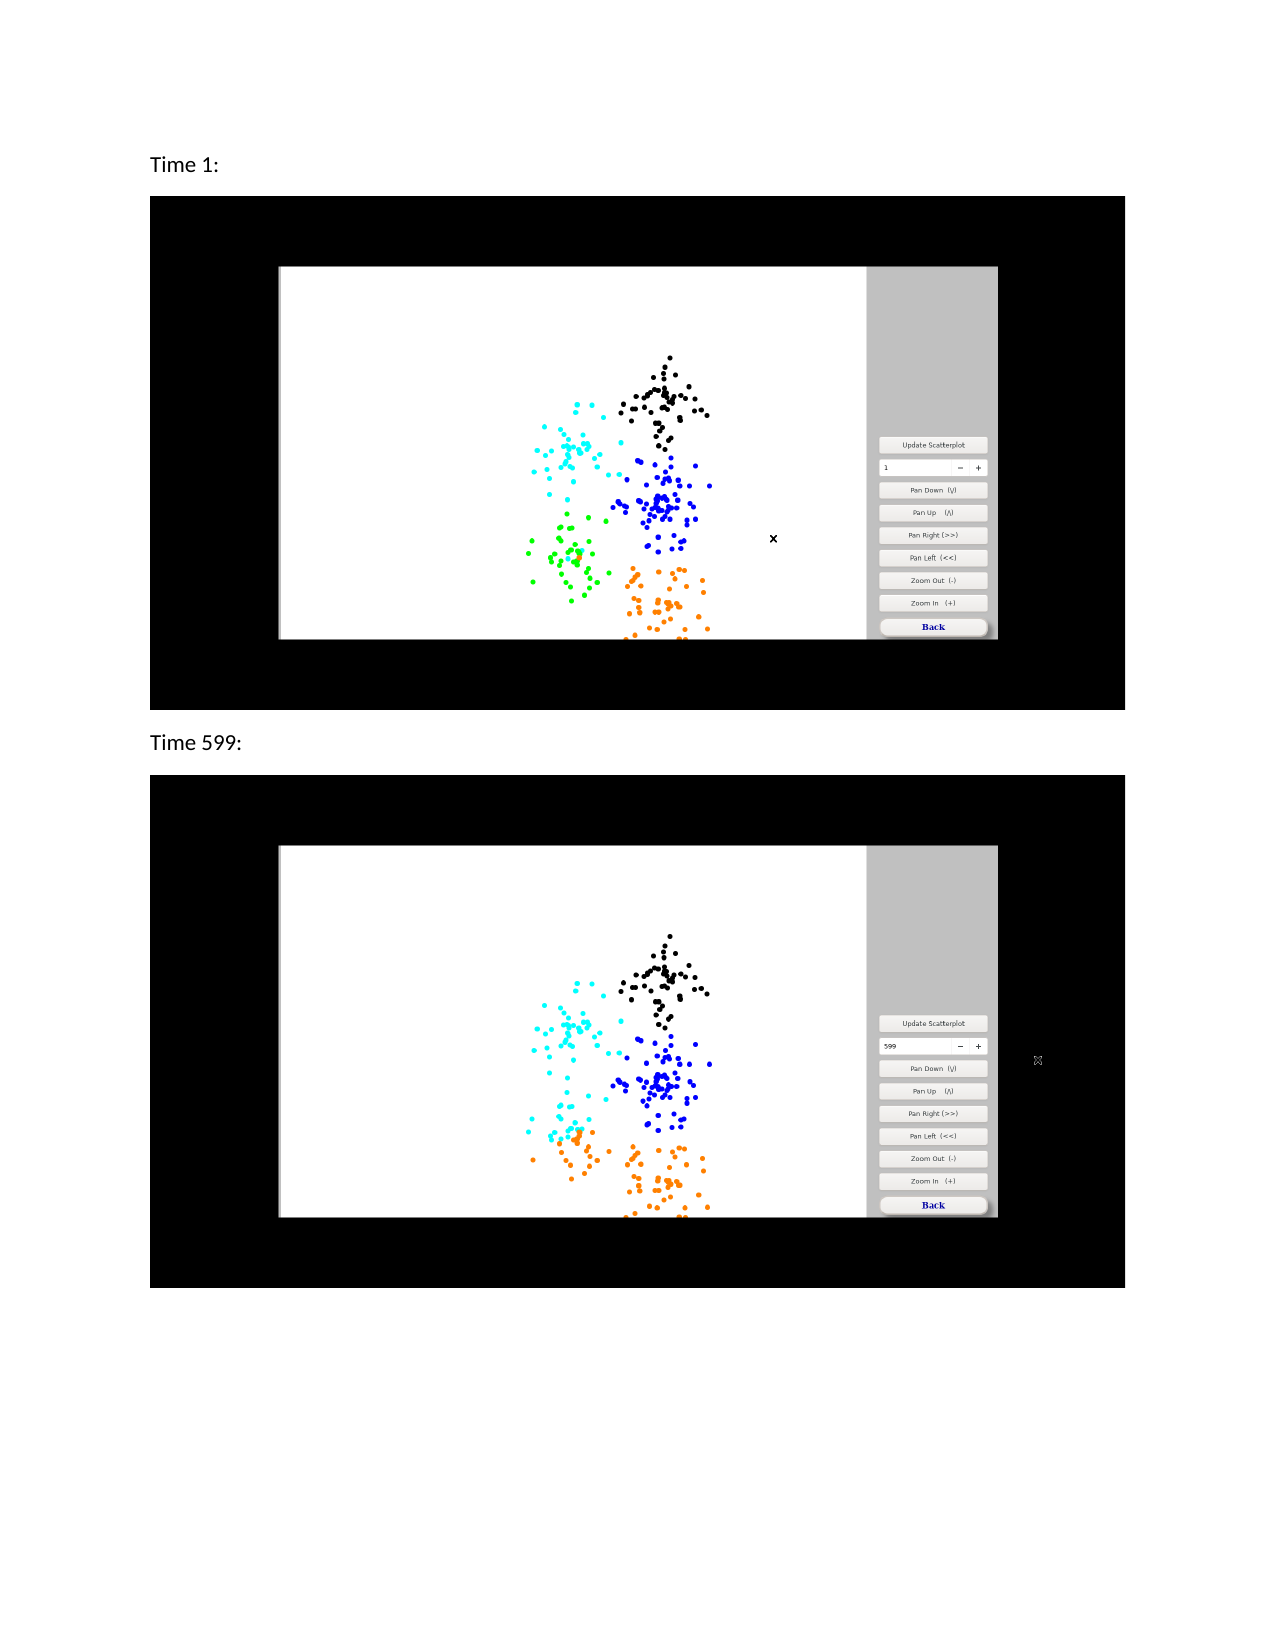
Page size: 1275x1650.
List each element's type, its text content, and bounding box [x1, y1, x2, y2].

text Time 599: [150, 728, 1125, 756]
picture [150, 775, 1125, 1288]
picture [150, 196, 1125, 710]
text Time 1: [150, 150, 1125, 178]
